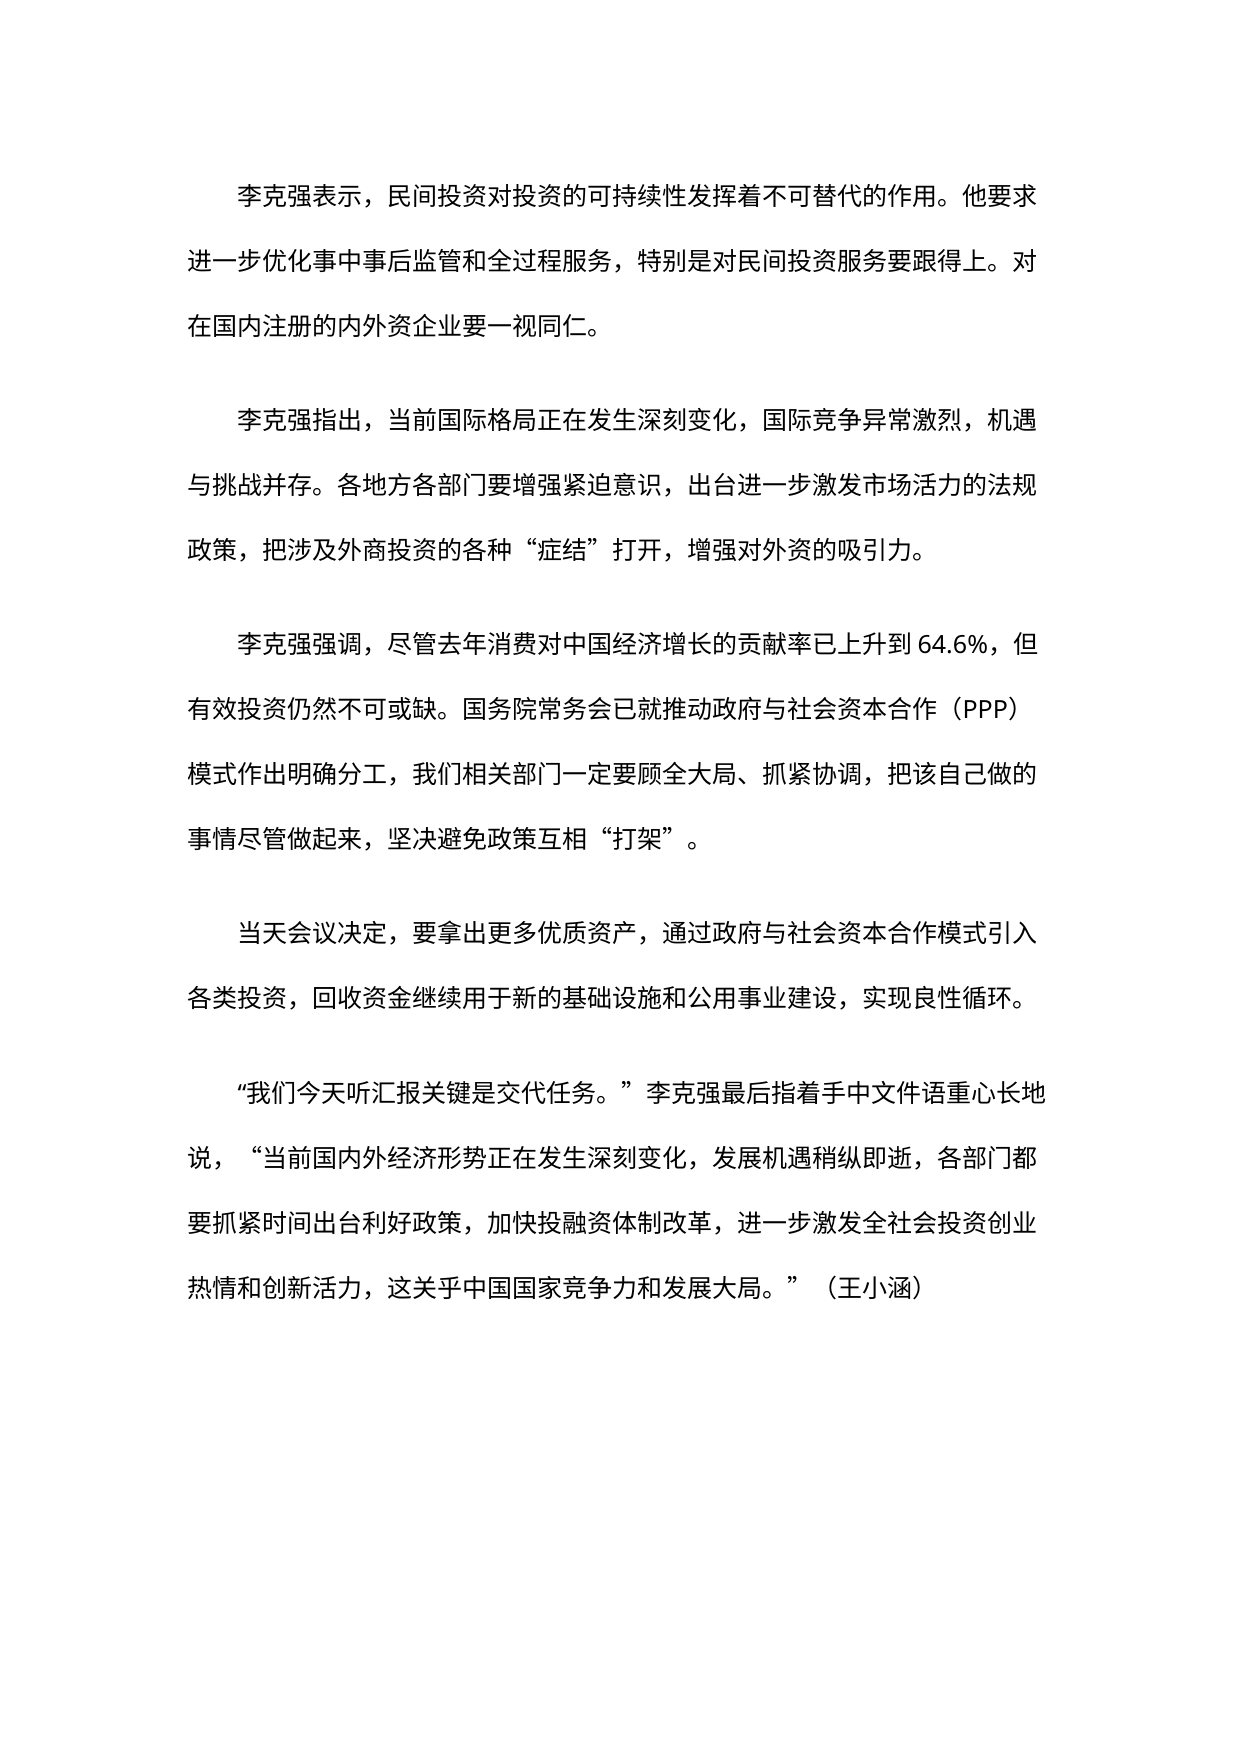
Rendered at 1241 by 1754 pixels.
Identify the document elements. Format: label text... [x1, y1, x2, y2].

text 李克强强调，尽管去年消费对中国经济增长的贡献率已上升到64.6%，但有效投资仍然不可或缺。国务院常务会已就推动政府与社会资本合作（PPP）模式作出明确分工，我们相关部门一定要顾全大局、抓紧协调，把该自己做的事情尽管做起来，坚决避免政策互相“打架”。 [187, 610, 1053, 870]
text 李克强指出，当前国际格局正在发生深刻变化，国际竞争异常激烈，机遇与挑战并存。各地方各部门要增强紧迫意识，出台进一步激发市场活力的法规政策，把涉及外商投资的各种“症结”打开，增强对外资的吸引力。 [187, 386, 1053, 581]
text 李克强表示，民间投资对投资的可持续性发挥着不可替代的作用。他要求进一步优化事中事后监管和全过程服务，特别是对民间投资服务要跟得上。对在国内注册的内外资企业要一视同仁。 [187, 162, 1053, 357]
text “我们今天听汇报关键是交代任务。”李克强最后指着手中文件语重心长地说，“当前国内外经济形势正在发生深刻变化，发展机遇稍纵即逝，各部门都要抓紧时间出台利好政策，加快投融资体制改革，进一步激发全社会投资创业热情和创新活力，这关乎中国国家竞争力和发展大局。”（王小涵） [187, 1059, 1053, 1319]
text 当天会议决定，要拿出更多优质资产，通过政府与社会资本合作模式引入各类投资，回收资金继续用于新的基础设施和公用事业建设，实现良性循环。 [187, 899, 1053, 1029]
